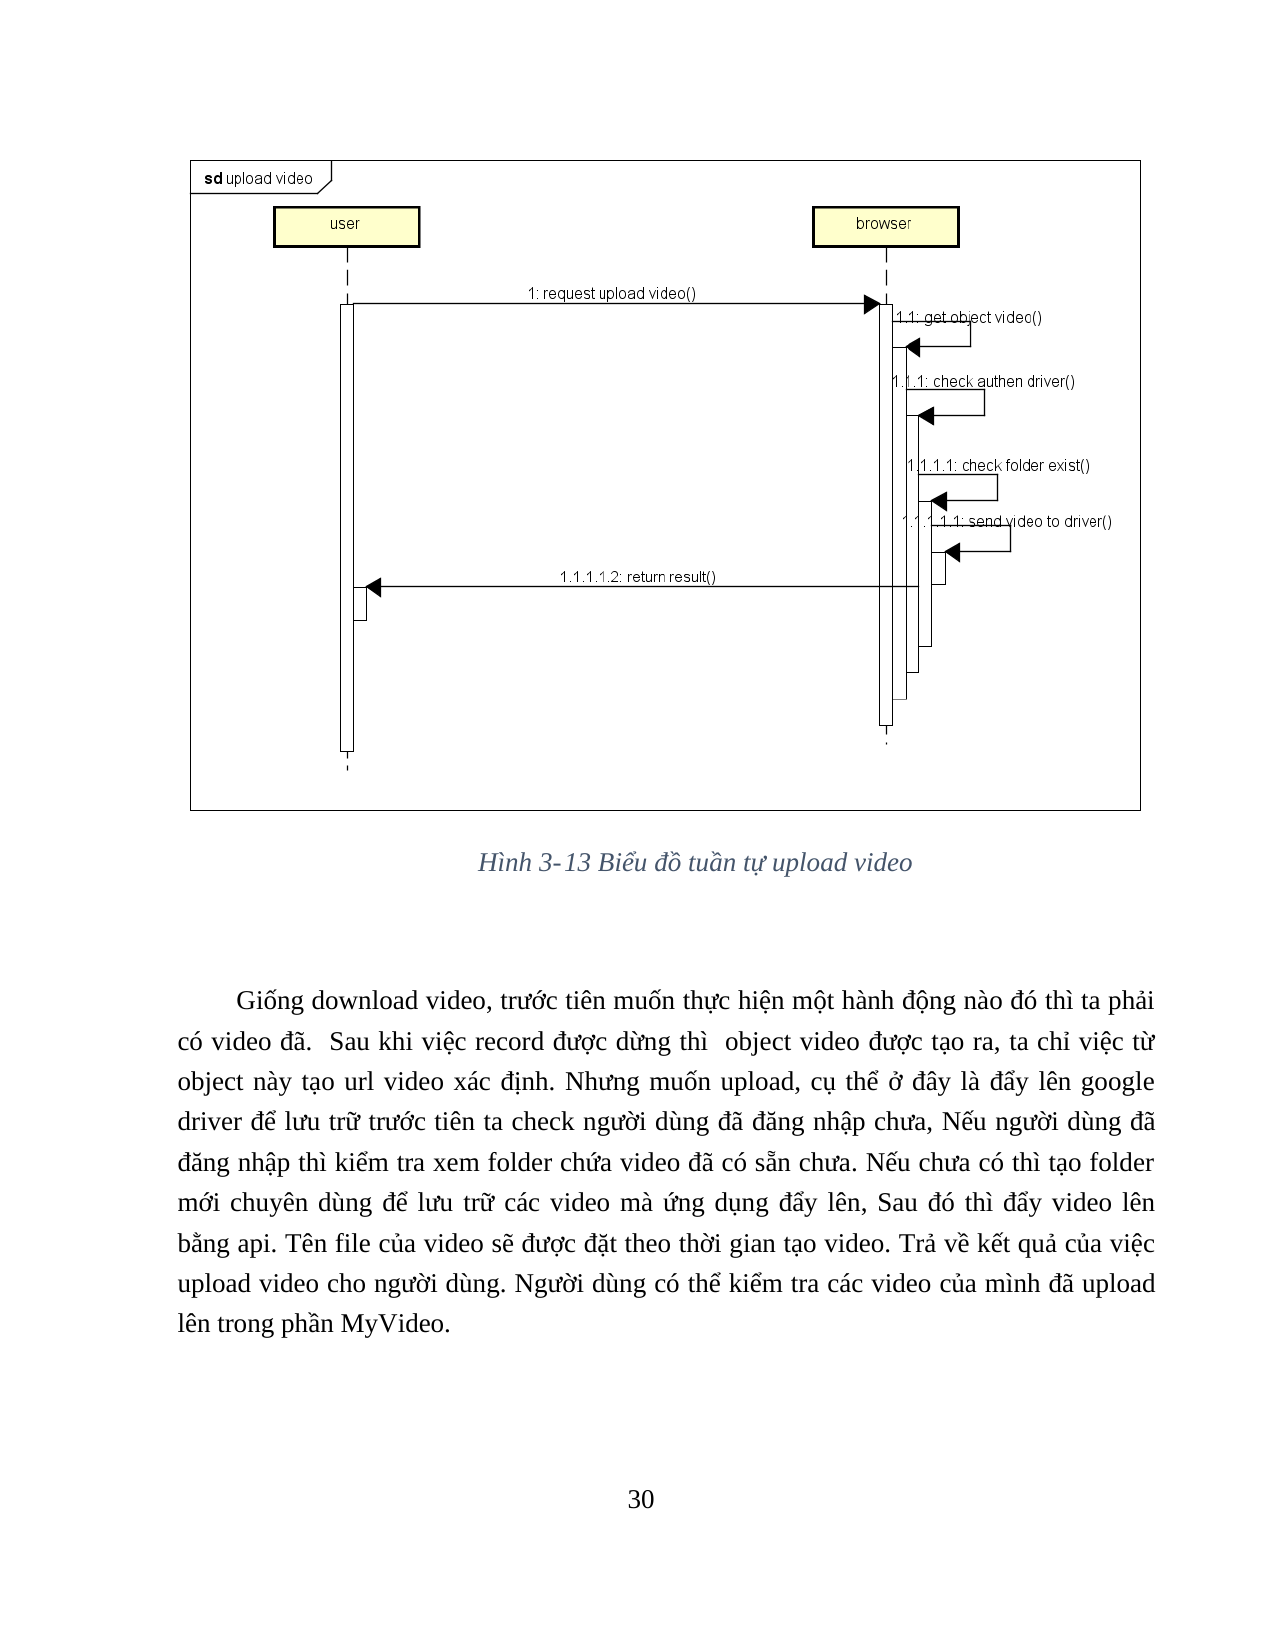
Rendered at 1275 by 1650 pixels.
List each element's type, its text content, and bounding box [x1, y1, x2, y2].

picture [177, 147, 1153, 822]
text Giống download video, trước tiên muốn thực hiện một hành động nào đó thì ta phải có video đã. Sau khi việc record được dừng thì object video được tạo ra, ta chỉ việc từ object này tạo url video xác định. Nhưng muốn upload, cụ thể ở đây là đẩy lên google driver để lưu trữ trước tiên ta check người dùng đã đăng nhập chưa, Nếu người dùng đã đăng nhập thì kiểm tra xem folder chứa video đã có sẵn chưa. Nếu chưa có thì tạo folder mới chuyên dùng để lưu trữ các video mà ứng dụng đẩy lên, Sau đó thì đẩy video lên bằng api. Tên file của video sẽ được đặt theo thời gian tạo video. Trả về kết quả của việc upload video cho người dùng. Người dùng có thể kiểm tra các video của mình đã upload lên trong phần MyVideo. [177, 984, 1157, 1339]
